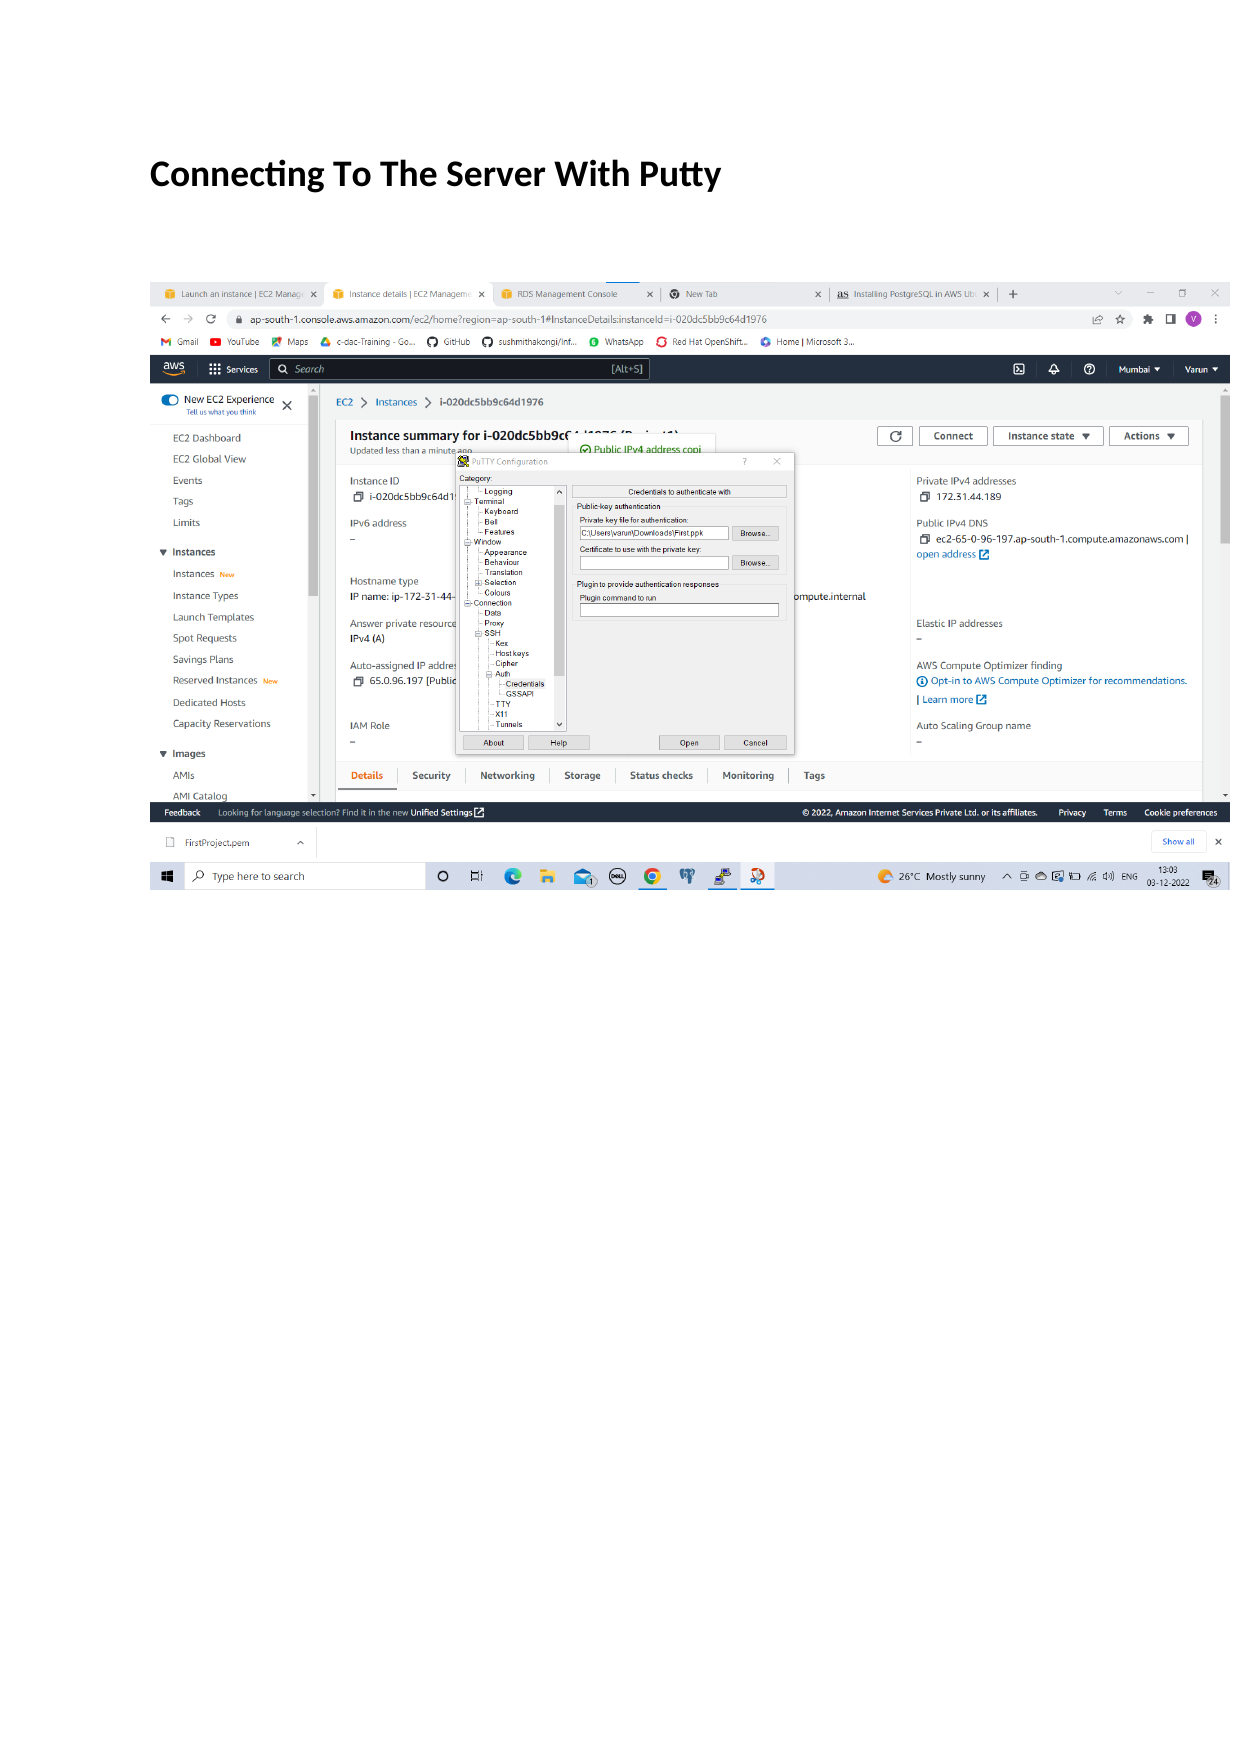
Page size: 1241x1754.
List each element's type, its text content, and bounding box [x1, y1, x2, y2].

text Connecting To The Server With Putty [150, 150, 1090, 196]
picture [150, 282, 1230, 890]
